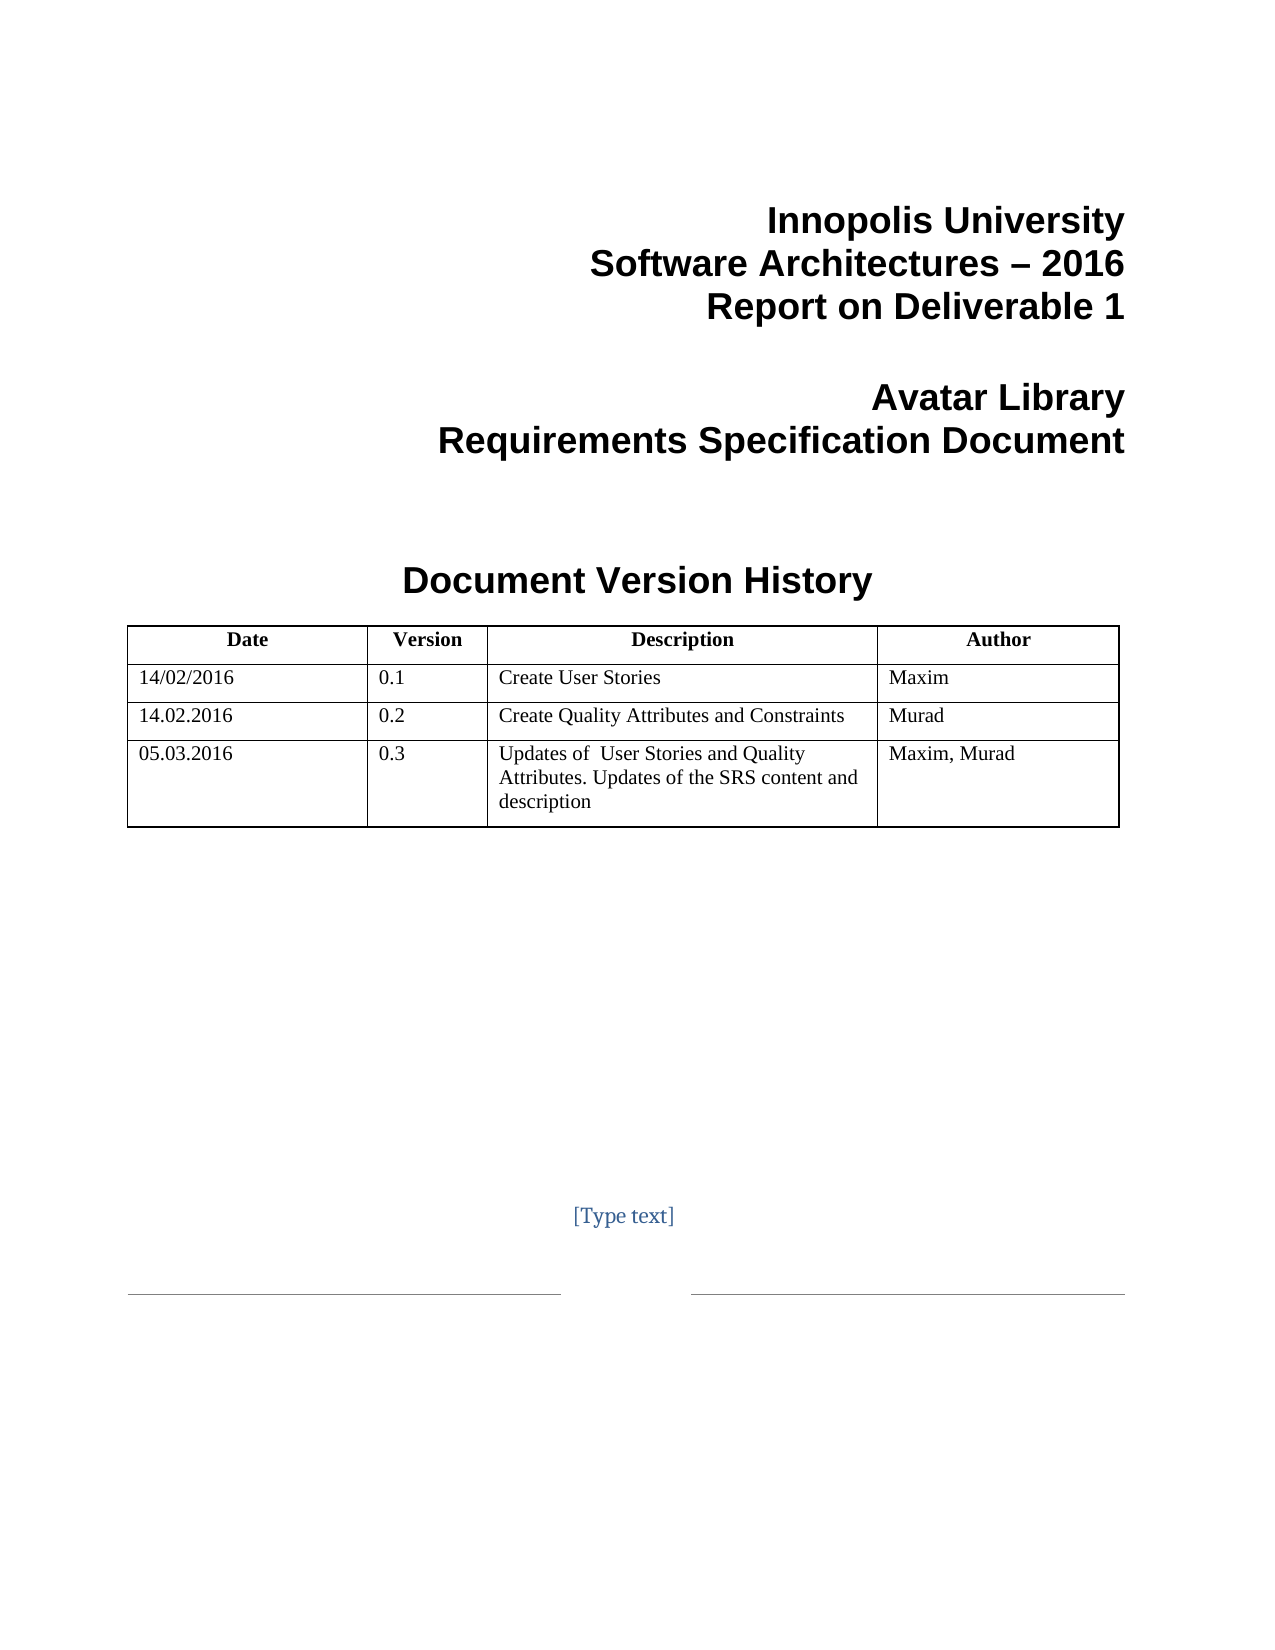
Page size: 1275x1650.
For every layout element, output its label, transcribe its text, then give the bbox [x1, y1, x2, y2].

table_cell Updates of User Stories and Quality Attributes. Updates of the SRS content and description [488, 741, 877, 826]
table_header Description [488, 627, 877, 663]
table_header Date [128, 627, 367, 663]
text Requirements Specification Document [150, 419, 1125, 462]
table_cell Create User Stories [488, 665, 877, 702]
table_cell Maxim, Murad [878, 741, 1118, 826]
table_header Version [368, 627, 487, 663]
table_cell 0.1 [368, 665, 487, 702]
table_cell 0.3 [368, 741, 487, 826]
table_cell 14/02/2016 [128, 665, 367, 702]
table_header Author [878, 627, 1118, 663]
table_cell 05.03.2016 [128, 741, 367, 826]
table_cell 14.02.2016 [128, 703, 367, 740]
text Document Version History [150, 558, 1125, 601]
table_cell Maxim [878, 665, 1118, 702]
table_cell 0.2 [368, 703, 487, 740]
text Avatar Library [150, 376, 1125, 419]
table_cell Murad [878, 703, 1118, 740]
table_cell Create Quality Attributes and Constraints [488, 703, 877, 740]
